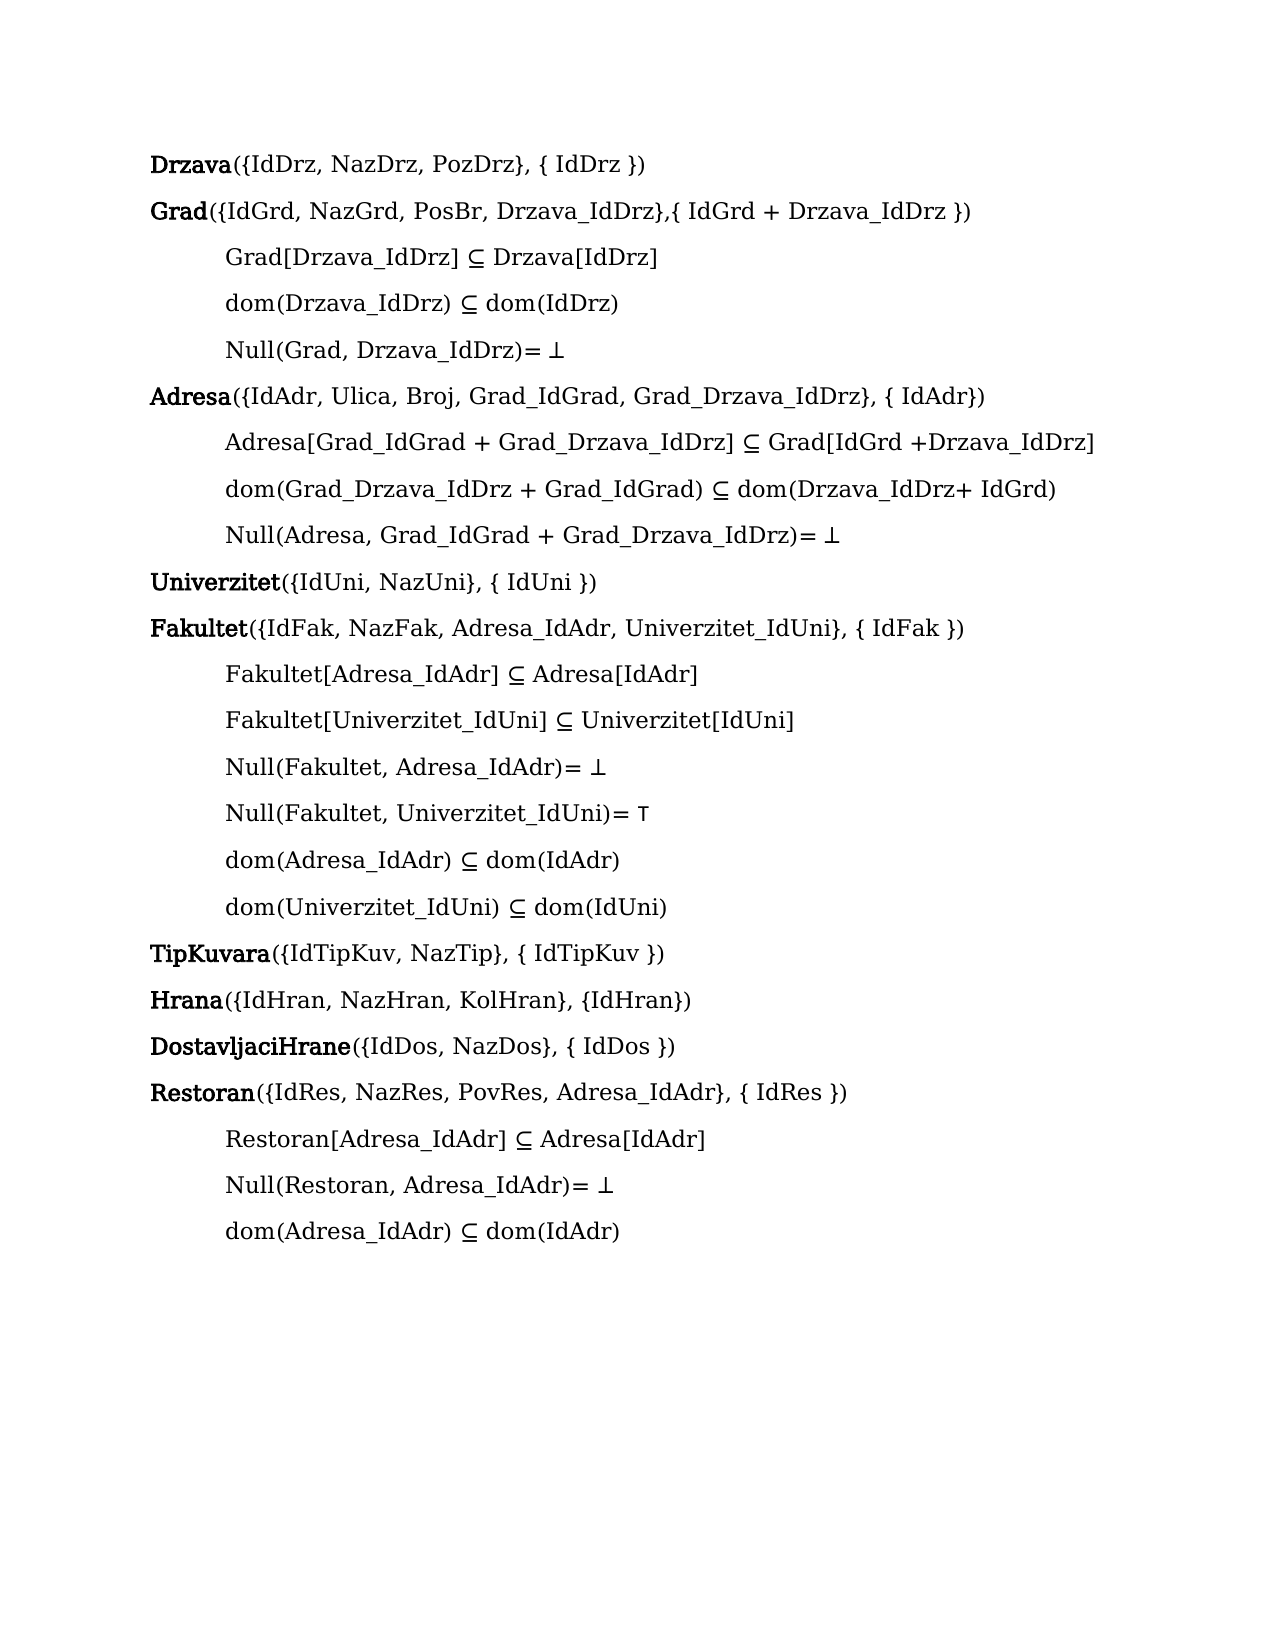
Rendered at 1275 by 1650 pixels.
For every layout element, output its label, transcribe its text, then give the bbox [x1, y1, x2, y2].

text TipKuvara({IdTipKuv, NazTip}, { IdTipKuv }) [150, 939, 1125, 966]
text Grad[Drzava_IdDrz] ⊆ Drzava[IdDrz] [150, 243, 1125, 270]
text dom(Adresa_IdAdr) ⊆ dom(IdAdr) [150, 1217, 1125, 1244]
text Null(Adresa, Grad_IdGrad + Grad_Drzava_IdDrz)= ⊥ [150, 521, 1125, 548]
text Restoran({IdRes, NazRes, PovRes, Adresa_IdAdr}, { IdRes }) [150, 1078, 1125, 1106]
text dom(Adresa_IdAdr) ⊆ dom(IdAdr) [150, 846, 1125, 874]
text Univerzitet({IdUni, NazUni}, { IdUni }) [150, 567, 1125, 595]
text Fakultet[Univerzitet_IdUni] ⊆ Univerzitet[IdUni] [150, 706, 1125, 734]
text Null(Fakultet, Univerzitet_IdUni)= T [150, 799, 1125, 827]
text Restoran[Adresa_IdAdr] ⊆ Adresa[IdAdr] [150, 1124, 1125, 1152]
text DostavljaciHrane({IdDos, NazDos}, { IdDos }) [150, 1032, 1125, 1059]
text dom(Drzava_IdDrz) ⊆ dom(IdDrz) [150, 289, 1125, 317]
text dom(Grad_Drzava_IdDrz + Grad_IdGrad) ⊆ dom(Drzava_IdDrz+ IdGrd) [150, 474, 1125, 502]
text Adresa[Grad_IdGrad + Grad_Drzava_IdDrz] ⊆ Grad[IdGrd +Drzava_IdDrz] [150, 428, 1125, 456]
text Fakultet[Adresa_IdAdr] ⊆ Adresa[IdAdr] [150, 660, 1125, 687]
text Hrana({IdHran, NazHran, KolHran}, {IdHran}) [150, 985, 1125, 1013]
text Drzava({IdDrz, NazDrz, PozDrz}, { IdDrz }) [150, 150, 1125, 177]
text dom(Univerzitet_IdUni) ⊆ dom(IdUni) [150, 893, 1125, 920]
text Null(Restoran, Adresa_IdAdr)= ⊥ [150, 1171, 1125, 1198]
text Null(Fakultet, Adresa_IdAdr)= ⊥ [150, 753, 1125, 780]
text Null(Grad, Drzava_IdDrz)= ⊥ [150, 335, 1125, 363]
text Fakultet({IdFak, NazFak, Adresa_IdAdr, Univerzitet_IdUni}, { IdFak }) [150, 613, 1125, 641]
text Adresa({IdAdr, Ulica, Broj, Grad_IdGrad, Grad_Drzava_IdDrz}, { IdAdr}) [150, 382, 1125, 409]
text Grad({IdGrd, NazGrd, PosBr, Drzava_IdDrz},{ IdGrd + Drzava_IdDrz }) [150, 196, 1125, 224]
